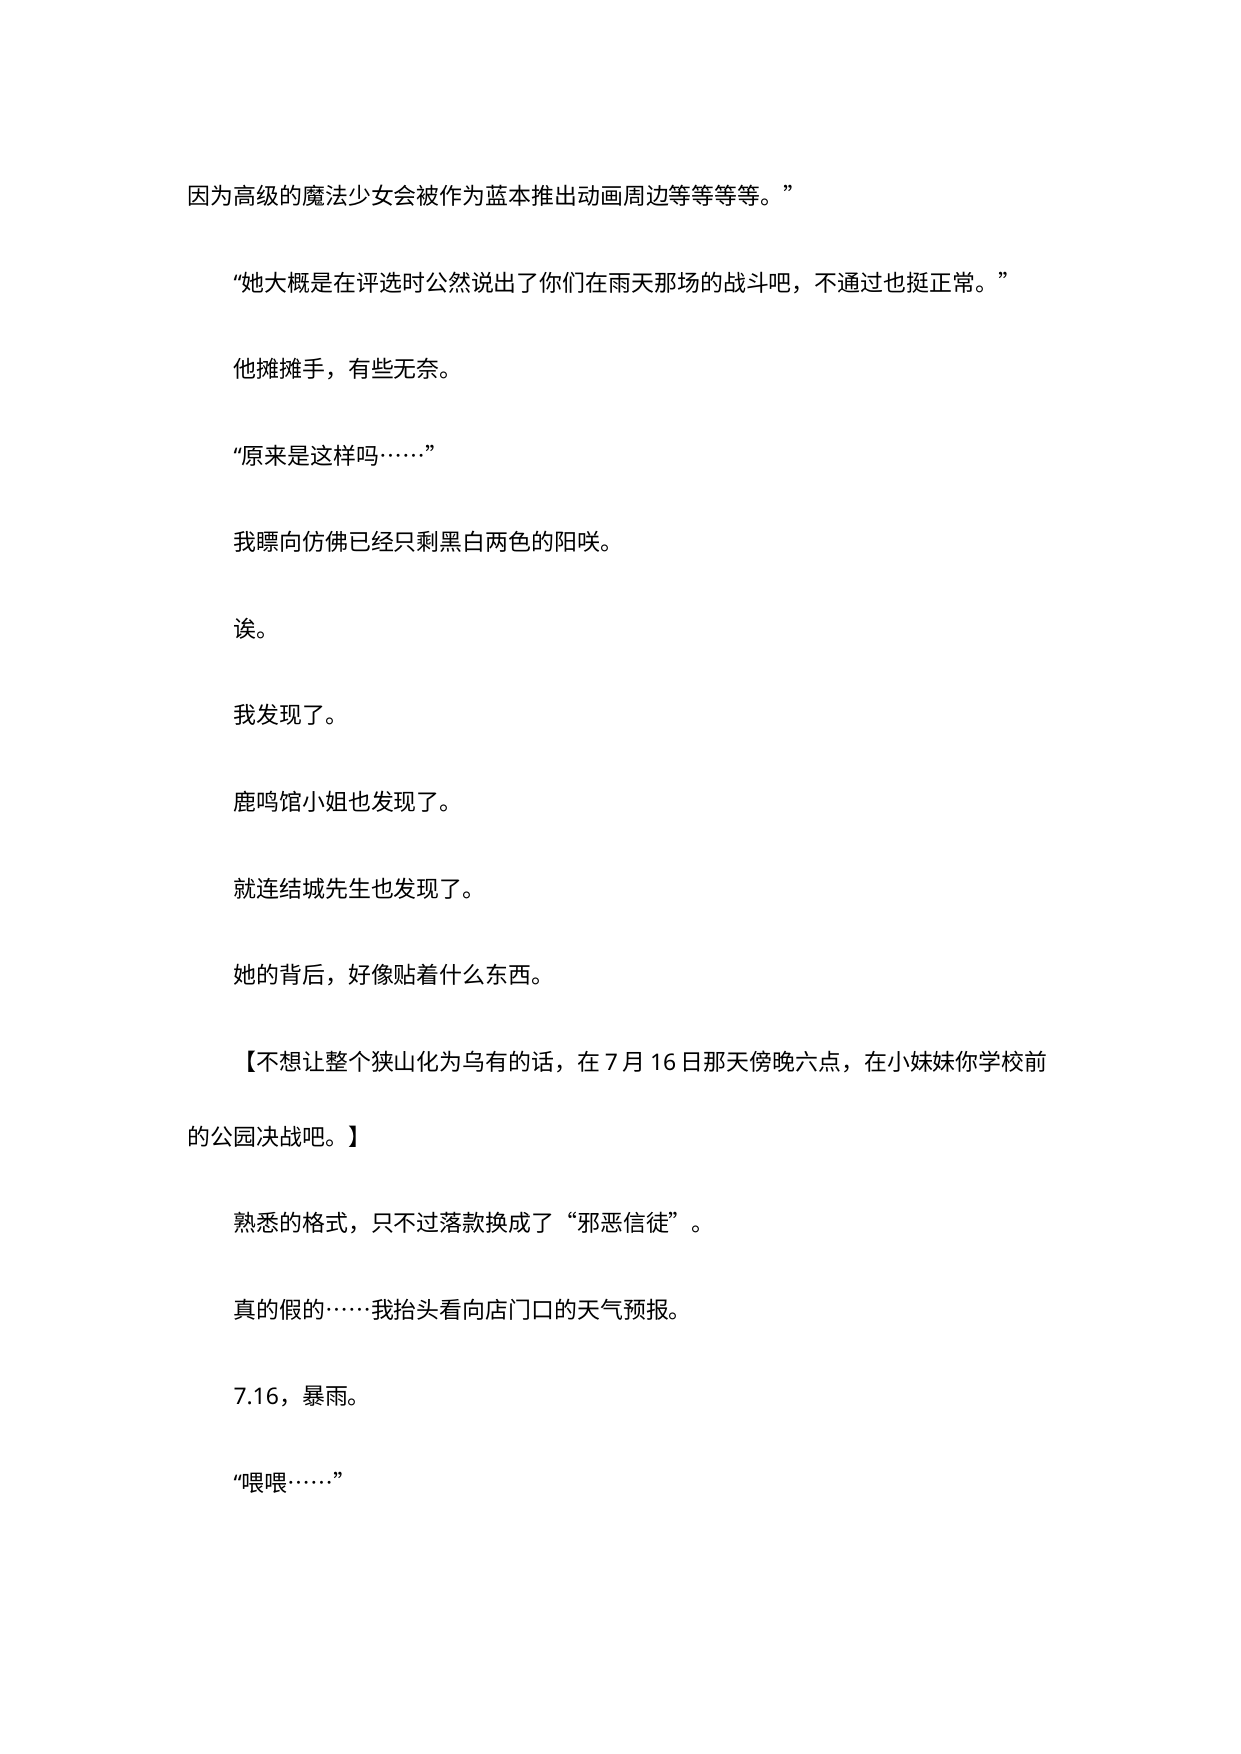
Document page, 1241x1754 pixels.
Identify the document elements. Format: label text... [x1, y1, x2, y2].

text 她的背后，好像贴着什么东西。 [187, 941, 1053, 1006]
text “她大概是在评选时公然说出了你们在雨天那场的战斗吧，不通过也挺正常。” [187, 248, 1053, 313]
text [187, 162, 1053, 227]
text 真的假的……我抬头看向店门口的天气预报。 [187, 1276, 1053, 1341]
text 他摊摊手，有些无奈。 [187, 335, 1053, 400]
text “原来是这样吗……” [187, 422, 1053, 487]
text 就连结城先生也发现了。 [187, 855, 1053, 920]
text “喂喂……” [187, 1449, 1053, 1514]
text 我发现了。 [187, 682, 1053, 747]
text 【不想让整个狭山化为乌有的话，在7月16日那天傍晚六点，在小妹妹你学校前的公园决战吧。】 [187, 1028, 1053, 1167]
text 熟悉的格式，只不过落款换成了“邪恶信徒”。 [187, 1189, 1053, 1254]
text 鹿鸣馆小姐也发现了。 [187, 768, 1053, 833]
text 7.16，暴雨。 [187, 1362, 1053, 1427]
text 诶。 [187, 595, 1053, 660]
text 我瞟向仿佛已经只剩黑白两色的阳咲。 [187, 508, 1053, 573]
